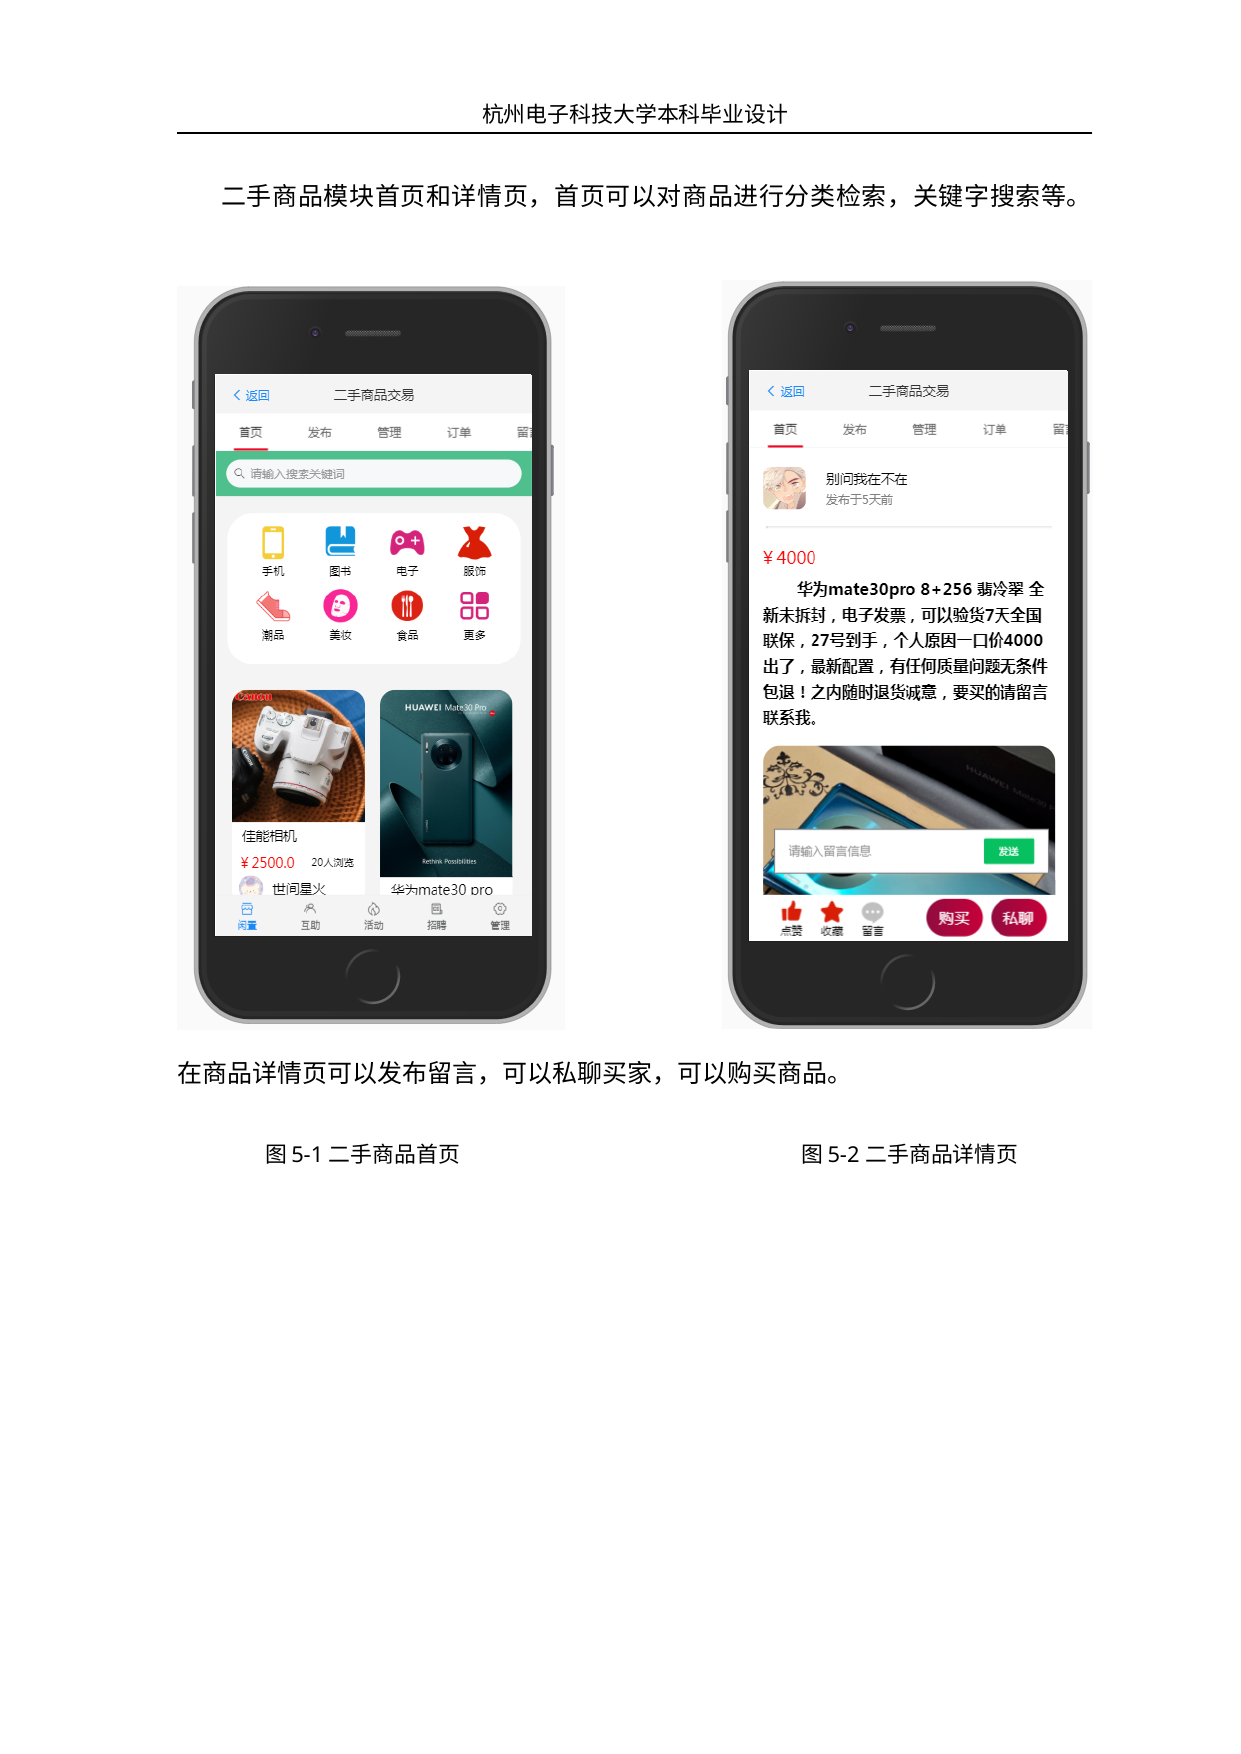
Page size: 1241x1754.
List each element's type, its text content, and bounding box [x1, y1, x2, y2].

picture [721, 280, 1093, 1029]
picture [177, 286, 565, 1030]
text 图5-1 二手商品首页 图5-2 二手商品详情页 [221, 1137, 1092, 1169]
